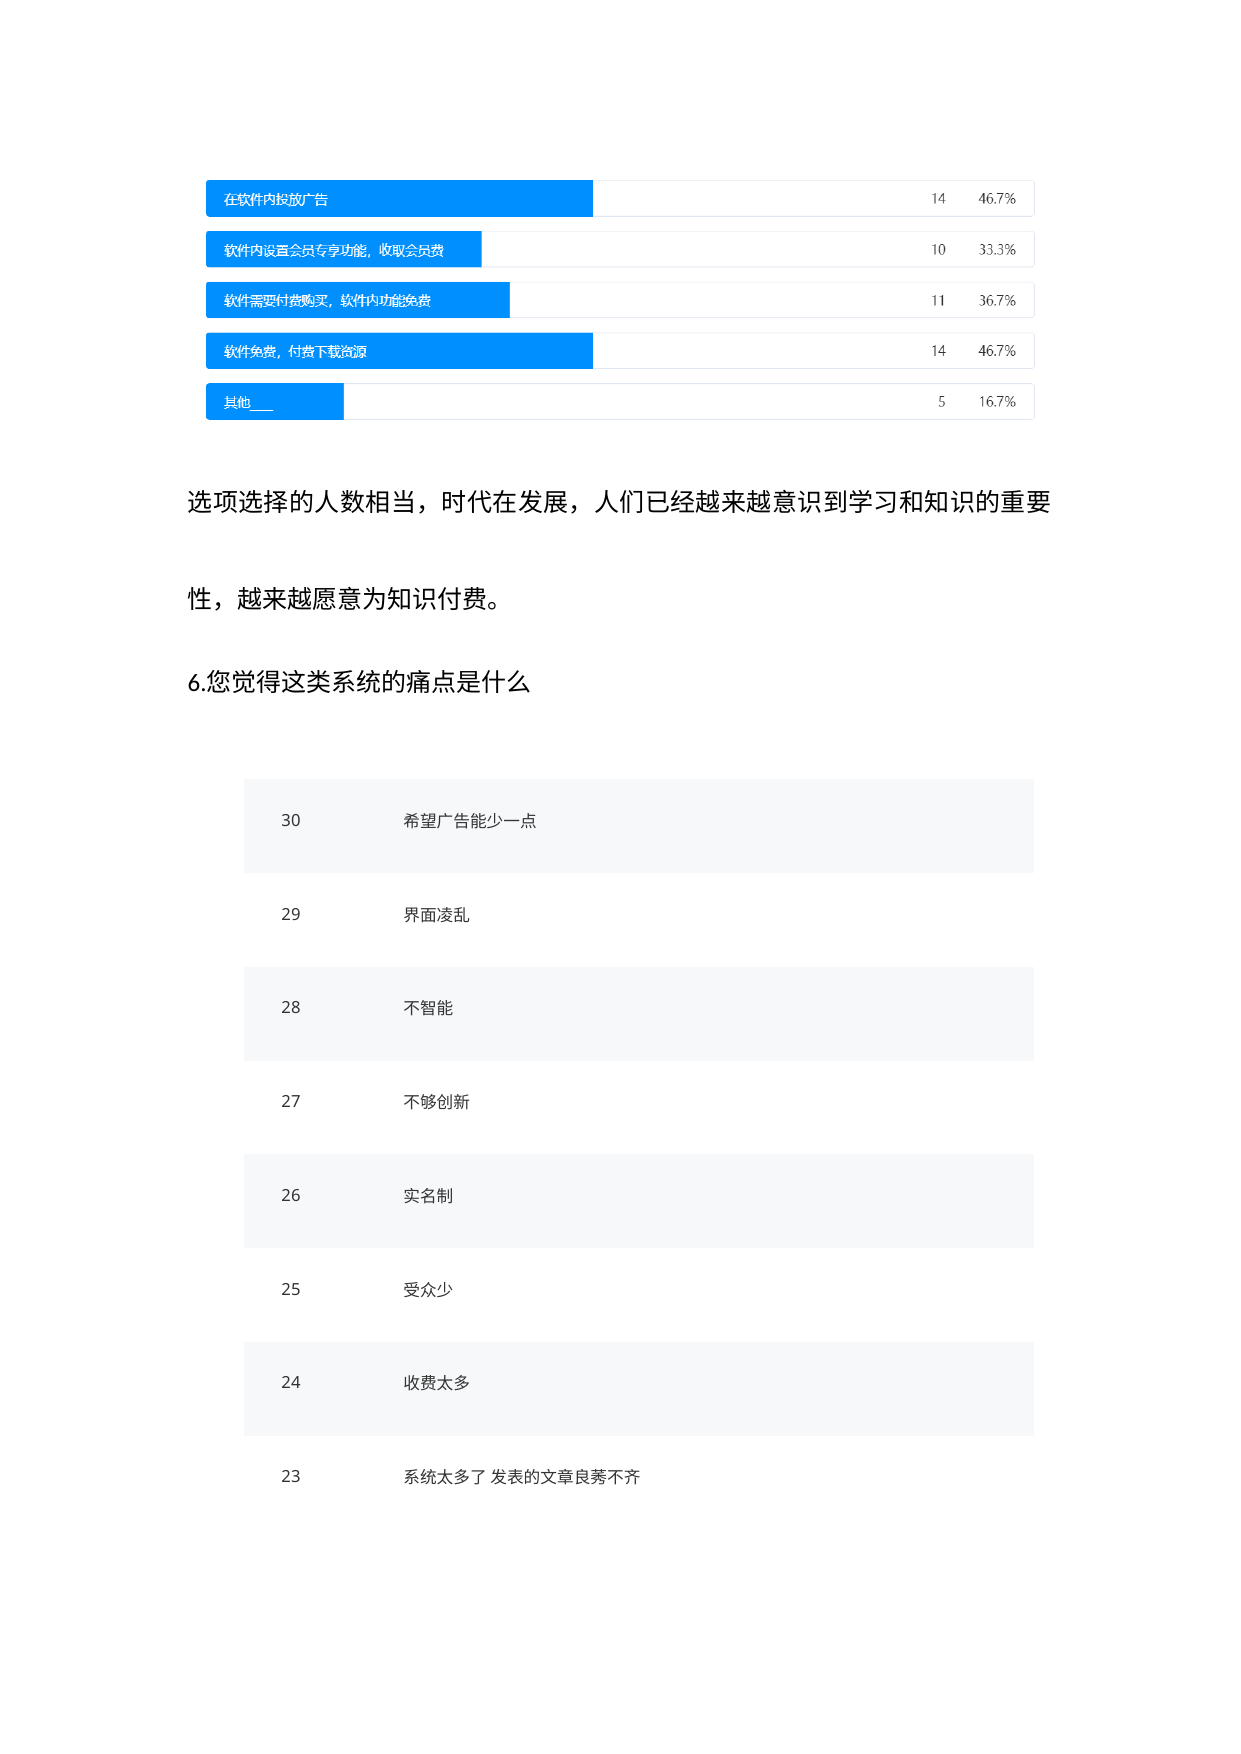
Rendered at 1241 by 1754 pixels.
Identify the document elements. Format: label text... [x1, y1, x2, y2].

table_cell 受众少 [366, 1248, 1034, 1342]
table_cell 系统太多了 发表的文章良莠不齐 [366, 1436, 1034, 1529]
table_cell 26 [244, 1154, 366, 1248]
picture [187, 162, 1053, 438]
table_cell 实名制 [366, 1154, 1034, 1248]
table_cell 27 [244, 1061, 366, 1154]
table_cell 不够创新 [366, 1061, 1034, 1154]
table_cell 24 [244, 1342, 366, 1436]
table_cell 不智能 [366, 967, 1034, 1061]
text 选项选择的人数相当，时代在发展，人们已经越来越意识到学习和知识的重要性，越来越愿意为知识付费。 [187, 468, 1053, 630]
table_header 希望广告能少一点 [366, 779, 1034, 873]
table_cell 28 [244, 967, 366, 1061]
table_cell 25 [244, 1248, 366, 1342]
table_cell 29 [244, 873, 366, 967]
table_cell 界面凌乱 [366, 873, 1034, 967]
text 6.您觉得这类系统的痛点是什么 [187, 648, 1053, 713]
table_header 30 [244, 779, 366, 873]
table_cell 23 [244, 1436, 366, 1529]
table_cell 收费太多 [366, 1342, 1034, 1436]
